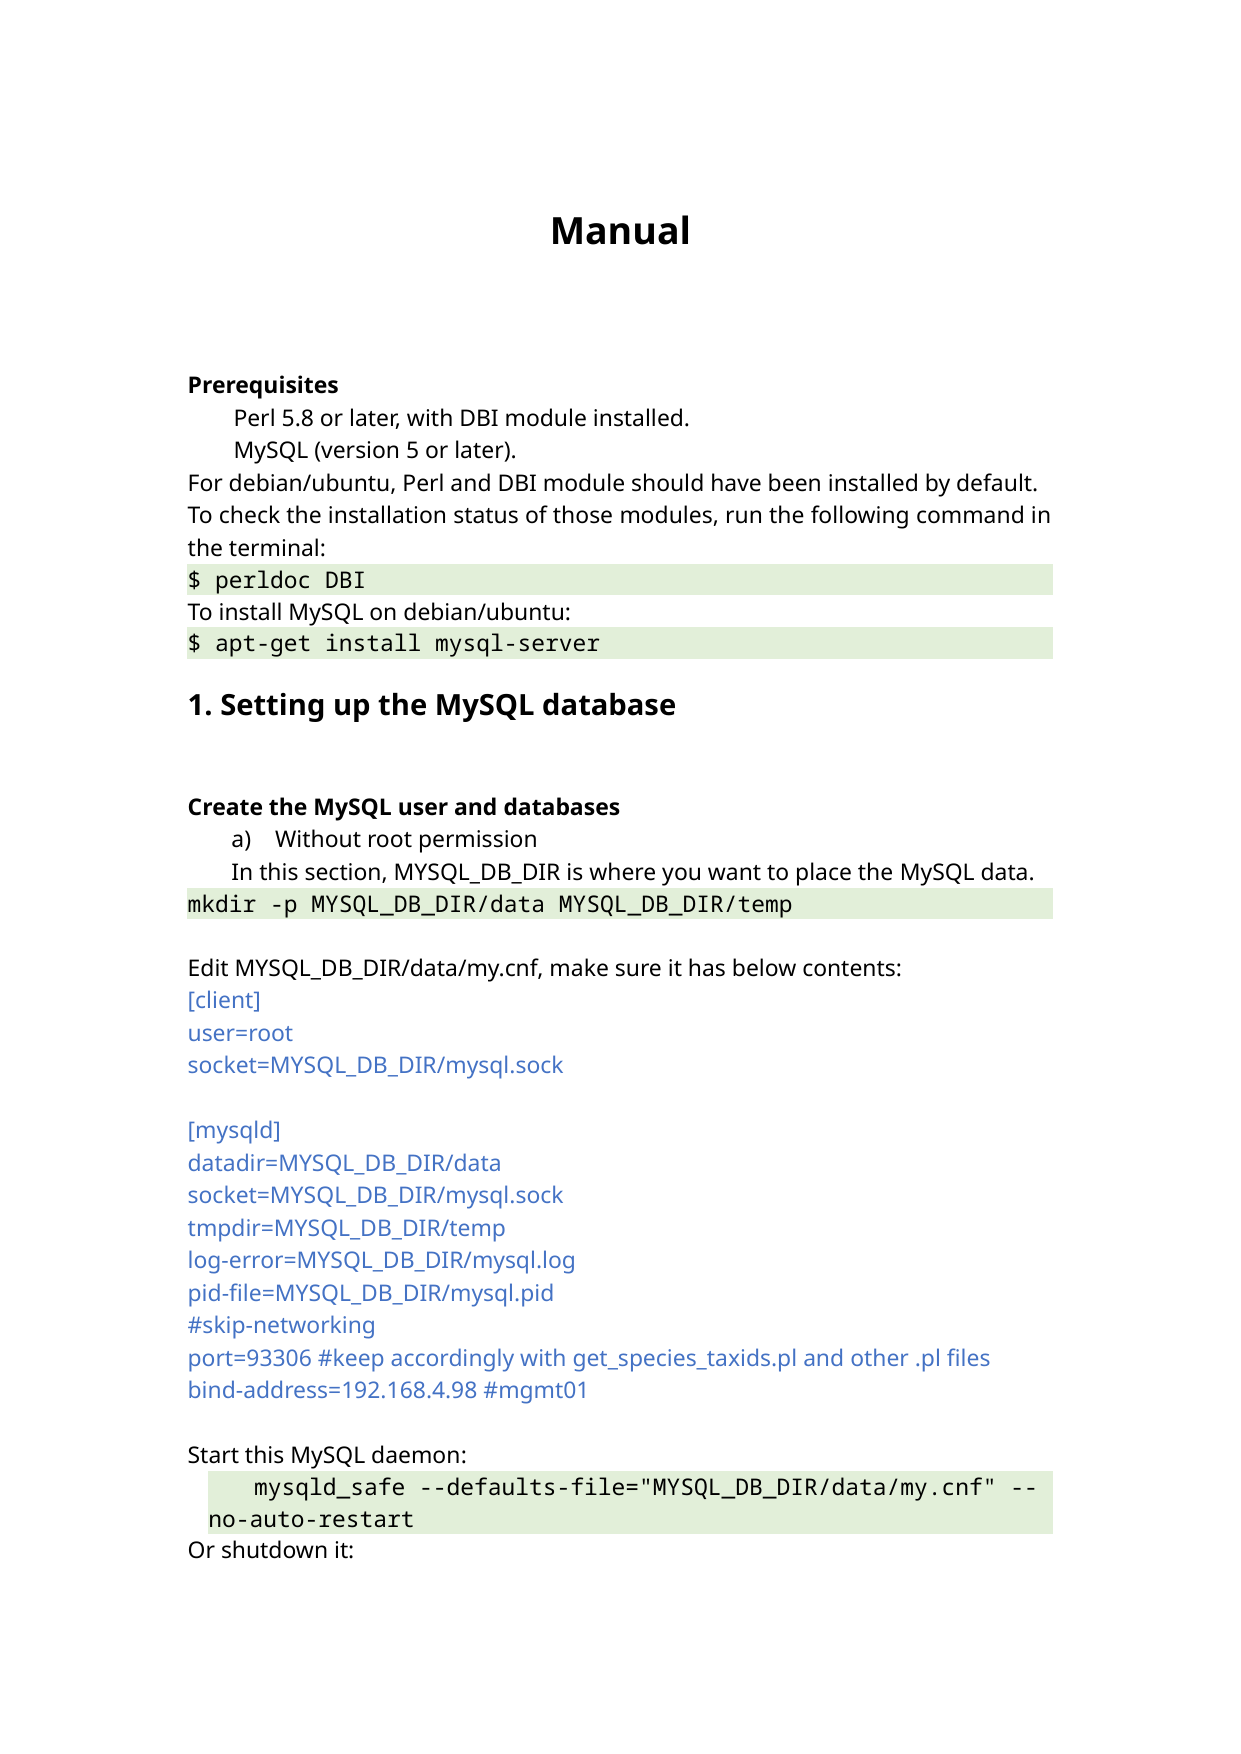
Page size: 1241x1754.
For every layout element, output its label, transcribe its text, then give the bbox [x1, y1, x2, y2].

text $ perldoc DBI [187, 564, 1053, 595]
text bind-address=192.168.4.98 #mgmt01 [187, 1374, 1053, 1406]
text port=93306 #keep accordingly with get_species_taxids.pl and other .pl files [187, 1341, 1053, 1374]
text user=root [187, 1016, 1053, 1049]
text mysqld_safe --defaults-file="MYSQL_DB_DIR/data/my.cnf" --no-auto-restart [208, 1471, 1053, 1534]
text [mysqld] [187, 1114, 1053, 1146]
text Perl 5.8 or later, with DBI module installed. [233, 401, 1053, 434]
text MySQL (version 5 or later). [233, 434, 1053, 466]
subtitle Create the MySQL user and databases [187, 790, 1053, 823]
text log-error=MYSQL_DB_DIR/mysql.log [187, 1244, 1053, 1276]
text Edit MYSQL_DB_DIR/data/my.cnf, make sure it has below contents: [187, 951, 1053, 984]
text socket=MYSQL_DB_DIR/mysql.sock [187, 1179, 1053, 1211]
text Prerequisites [187, 369, 1053, 401]
list In this section, MYSQL_DB_DIR is where you want to place the MySQL data. [231, 855, 1053, 888]
text socket=MYSQL_DB_DIR/mysql.sock [187, 1049, 1053, 1081]
text For debian/ubuntu, Perl and DBI module should have been installed by default. [187, 466, 1053, 499]
subtitle Manual [187, 197, 1053, 262]
text Or shutdown it: [187, 1534, 1053, 1566]
text mkdir -p MYSQL_DB_DIR/data MYSQL_DB_DIR/temp [187, 888, 1053, 919]
list Without root permission [231, 823, 1053, 855]
text $ apt-get install mysql-server [187, 627, 1053, 659]
text [client] [187, 984, 1053, 1016]
text datadir=MYSQL_DB_DIR/data [187, 1146, 1053, 1179]
text #skip-networking [187, 1309, 1053, 1341]
text pid-file=MYSQL_DB_DIR/mysql.pid [187, 1276, 1053, 1309]
text To check the installation status of those modules, run the following command in the terminal: [187, 499, 1053, 564]
subtitle Setting up the MySQL database [187, 671, 1053, 736]
text tmpdir=MYSQL_DB_DIR/temp [187, 1211, 1053, 1244]
text To install MySQL on debian/ubuntu: [187, 595, 1053, 627]
text Start this MySQL daemon: [187, 1439, 1053, 1471]
